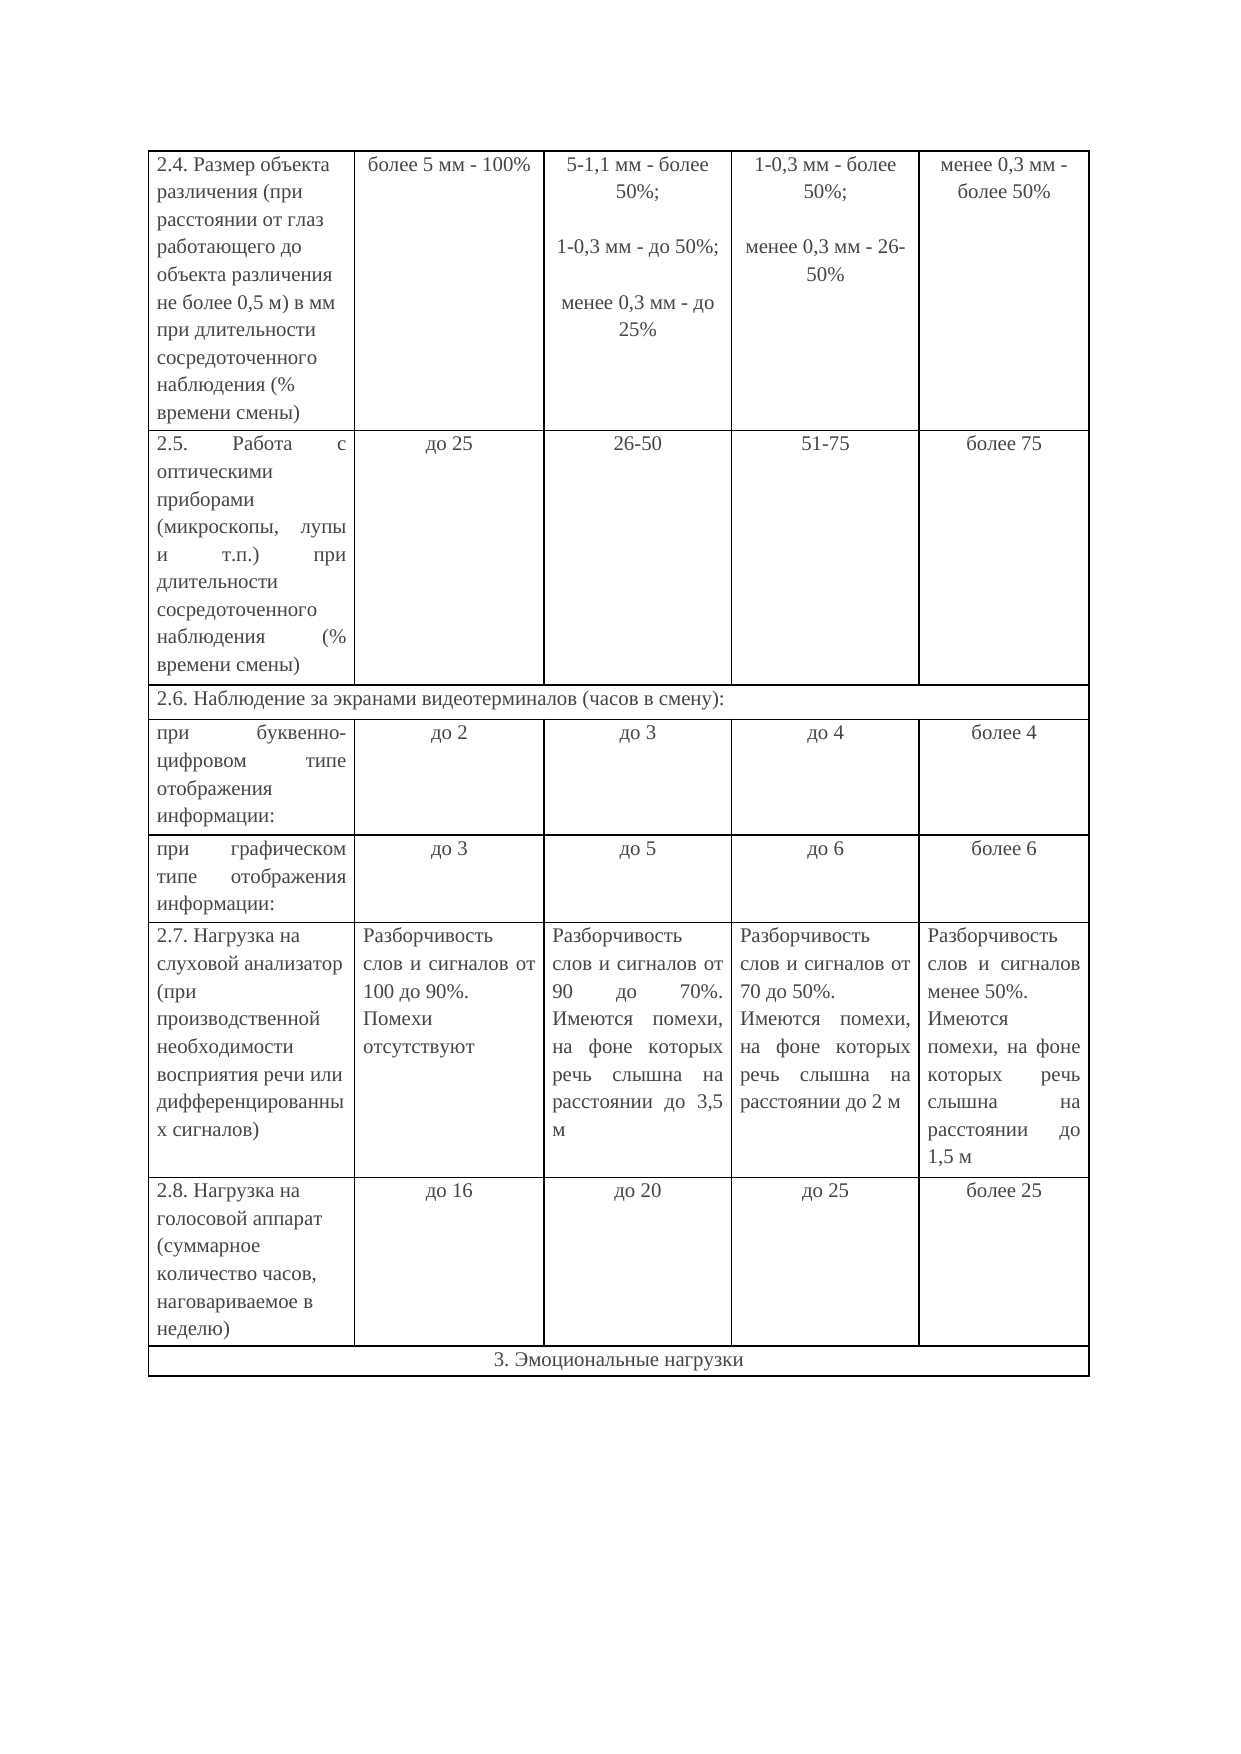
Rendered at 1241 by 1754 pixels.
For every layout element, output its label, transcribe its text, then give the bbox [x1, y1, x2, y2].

table_cell до 5 [545, 836, 731, 922]
table_cell до 16 [355, 1178, 543, 1345]
table_cell Разборчивость слов и сигналов менее 50%. Имеются помехи, на фоне которых речь слышна на расстоянии до 1,5 м [920, 923, 1088, 1177]
table_cell Разборчивость слов и сигналов от 100 до 90%. Помехи отсутствуют [355, 923, 543, 1177]
table_cell до 3 [545, 720, 731, 834]
table_cell до 2 [355, 720, 543, 834]
table_cell при графическом типе отображения информации: [149, 836, 354, 922]
table_cell при буквенно-цифровом типе отображения информации: [149, 720, 354, 834]
table_cell более 4 [920, 720, 1088, 834]
table_cell 3. Эмоциональные нагрузки [149, 1347, 1088, 1375]
table_cell 51-75 [732, 431, 918, 684]
table_cell до 3 [355, 836, 543, 922]
table_cell до 20 [545, 1178, 731, 1345]
table_cell 2.7. Нагрузка на слуховой анализатор (при производственной необходимости восприятия речи или дифференцированных сигналов) [149, 923, 354, 1177]
table_cell Разборчивость слов и сигналов от 90 до 70%. Имеются помехи, на фоне которых речь слышна на расстоянии до 3,5 м [545, 923, 731, 1177]
table_cell более 6 [920, 836, 1088, 922]
table_cell более 25 [920, 1178, 1088, 1345]
table_cell менее 0,3 мм - более 50% [920, 152, 1088, 430]
table_cell 1-0,3 мм - более 50%; менее 0,3 мм - 26-50% [732, 152, 918, 430]
table_cell 2.4. Размер объекта различения (при расстоянии от глаз работающего до объекта различения не более 0,5 м) в мм при длительности сосредоточенного наблюдения (% времени смены) [149, 152, 354, 430]
table_cell до 25 [732, 1178, 918, 1345]
table_cell 2.6. Наблюдение за экранами видеотерминалов (часов в смену): [149, 686, 1088, 719]
table_cell 5-1,1 мм - более 50%; 1-0,3 мм - до 50%; менее 0,3 мм - до 25% [545, 152, 731, 430]
table_cell Разборчивость слов и сигналов от 70 до 50%. Имеются помехи, на фоне которых речь слышна на расстоянии до 2 м [732, 923, 918, 1177]
table_cell до 6 [732, 836, 918, 922]
table_cell до 4 [732, 720, 918, 834]
table_cell 2.5. Работа с оптическими приборами (микроскопы, лупы и т.п.) при длительности сосредоточенного наблюдения (% времени смены) [149, 431, 354, 684]
table_cell более 5 мм - 100% [355, 152, 543, 430]
table_cell 2.8. Нагрузка на голосовой аппарат (суммарное количество часов, наговариваемое в неделю) [149, 1178, 354, 1345]
table_cell до 25 [355, 431, 543, 684]
table_cell 26-50 [545, 431, 731, 684]
table_cell более 75 [920, 431, 1088, 684]
